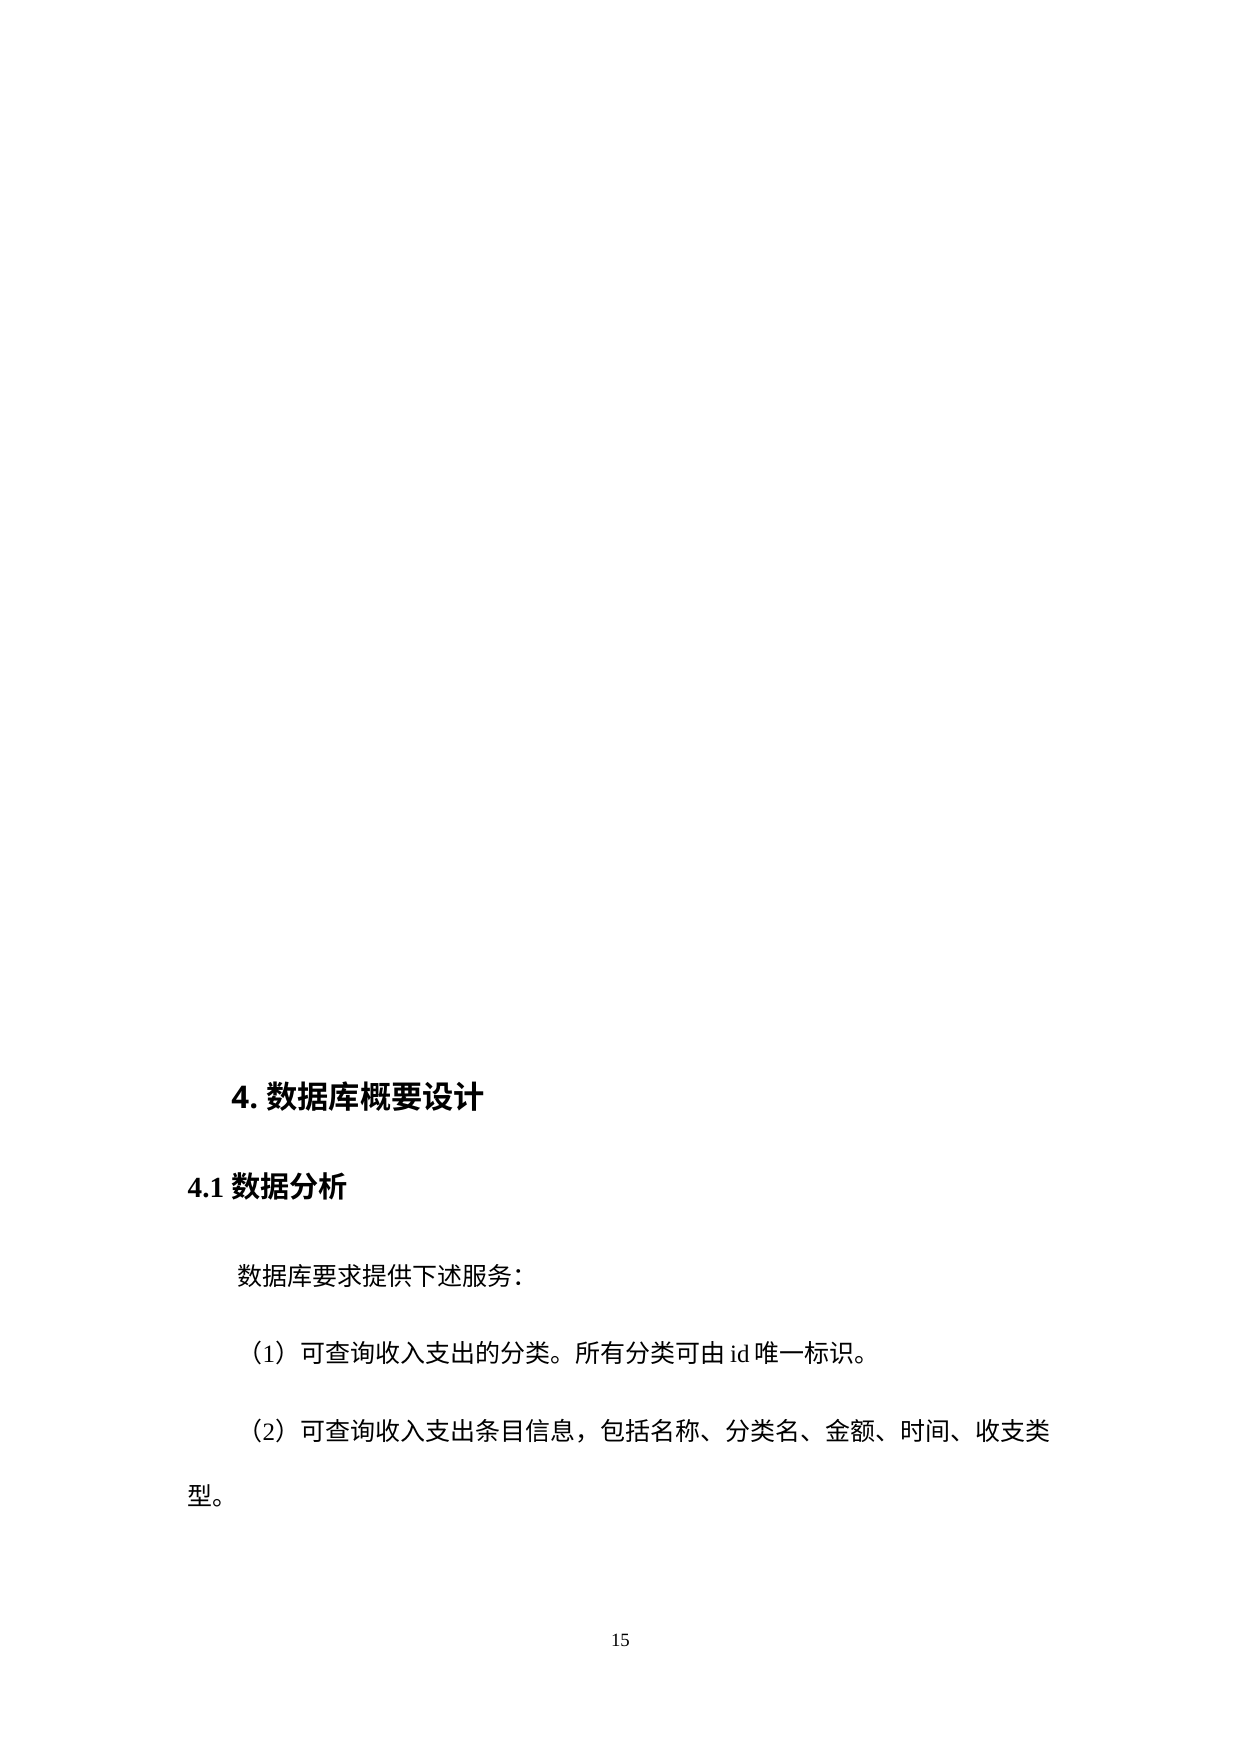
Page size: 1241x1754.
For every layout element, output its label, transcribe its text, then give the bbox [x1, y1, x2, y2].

text （1）可查询收入支出的分类。所有分类可由id唯一标识。 [187, 1319, 1053, 1384]
text 数据库要求提供下述服务： [187, 1242, 1053, 1307]
text 4. 数据库概要设计 [187, 1062, 1053, 1127]
text 4.1 数据分析 [187, 1152, 1053, 1217]
text （2）可查询收入支出条目信息，包括名称、分类名、金额、时间、收支类型。 [187, 1397, 1053, 1527]
